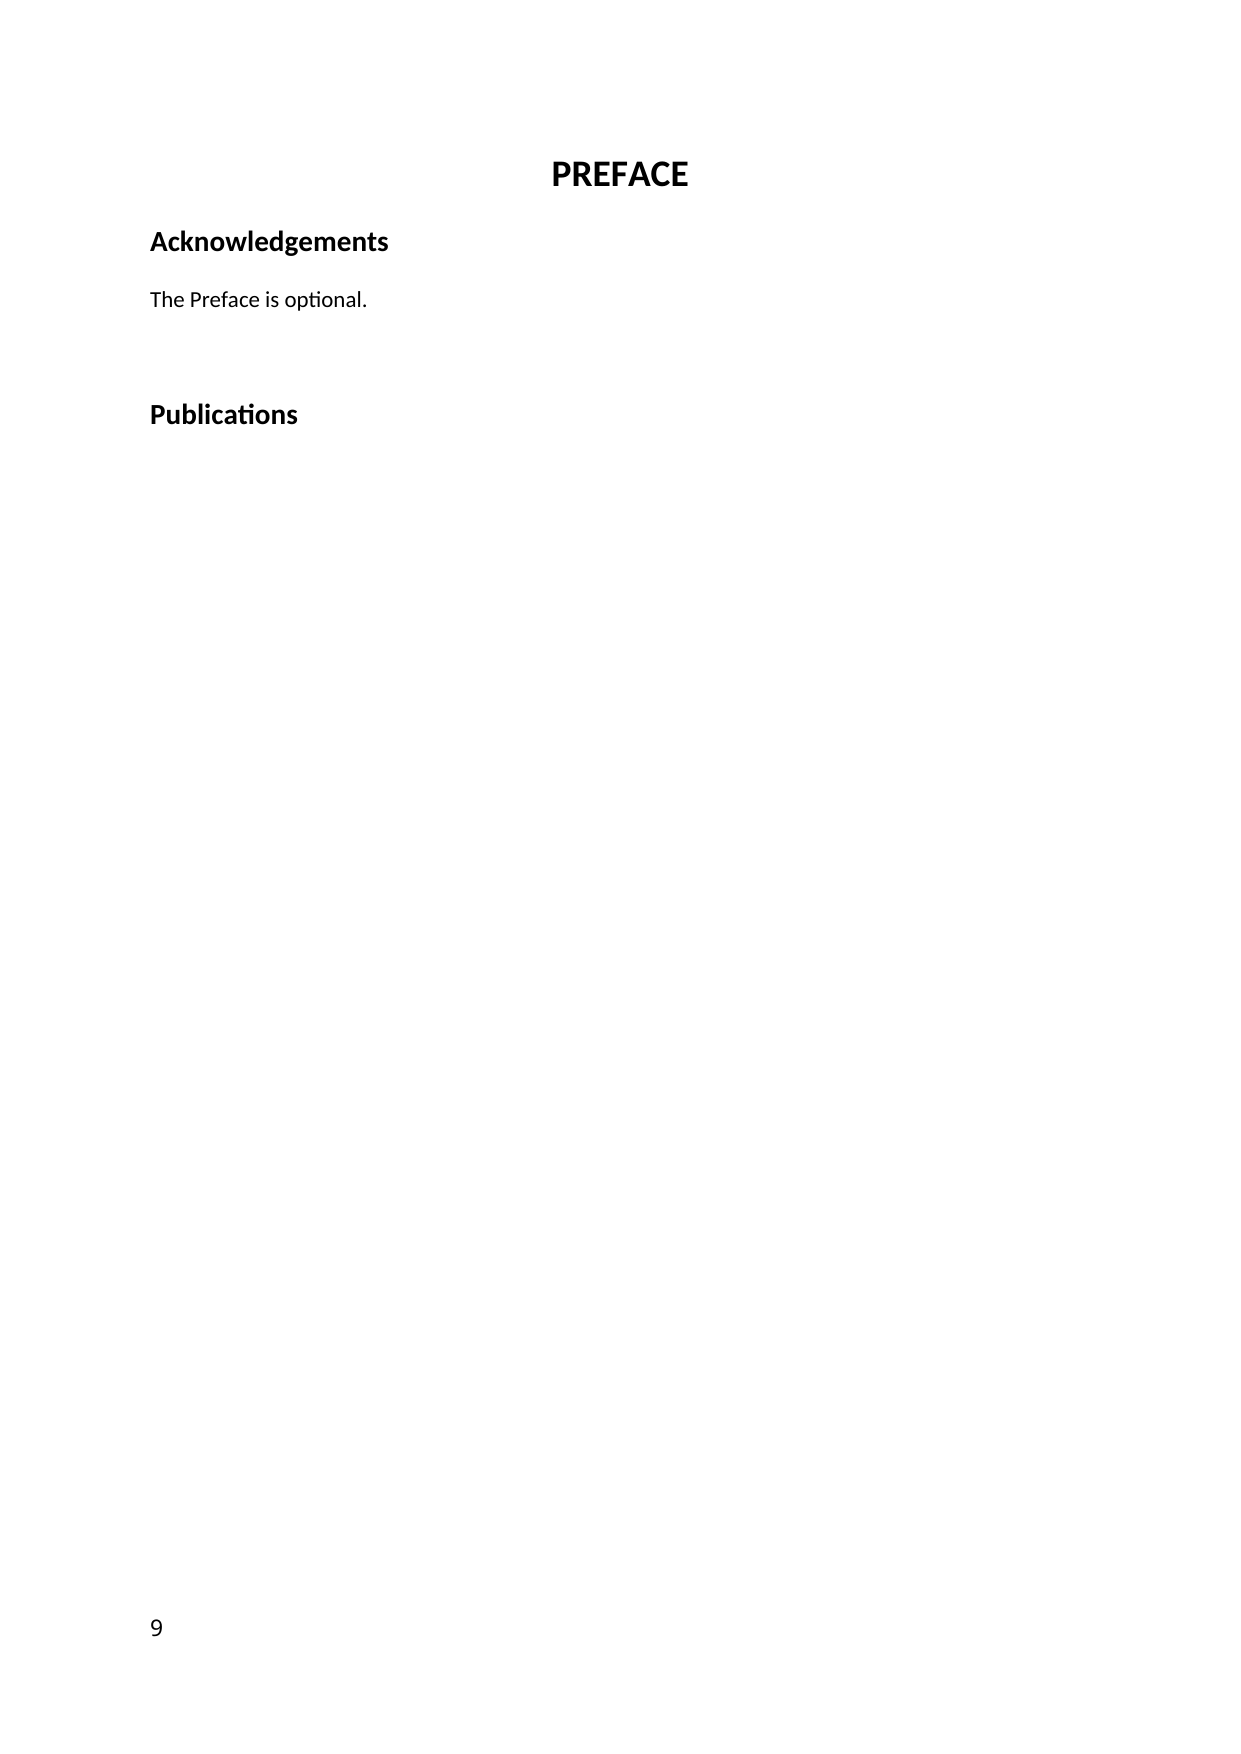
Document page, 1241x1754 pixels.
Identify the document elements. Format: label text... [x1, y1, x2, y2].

text Publications [150, 396, 1090, 431]
text The Preface is optional. [150, 286, 1090, 314]
text Acknowledgements [150, 223, 1090, 258]
text PREFACE [150, 150, 1090, 196]
